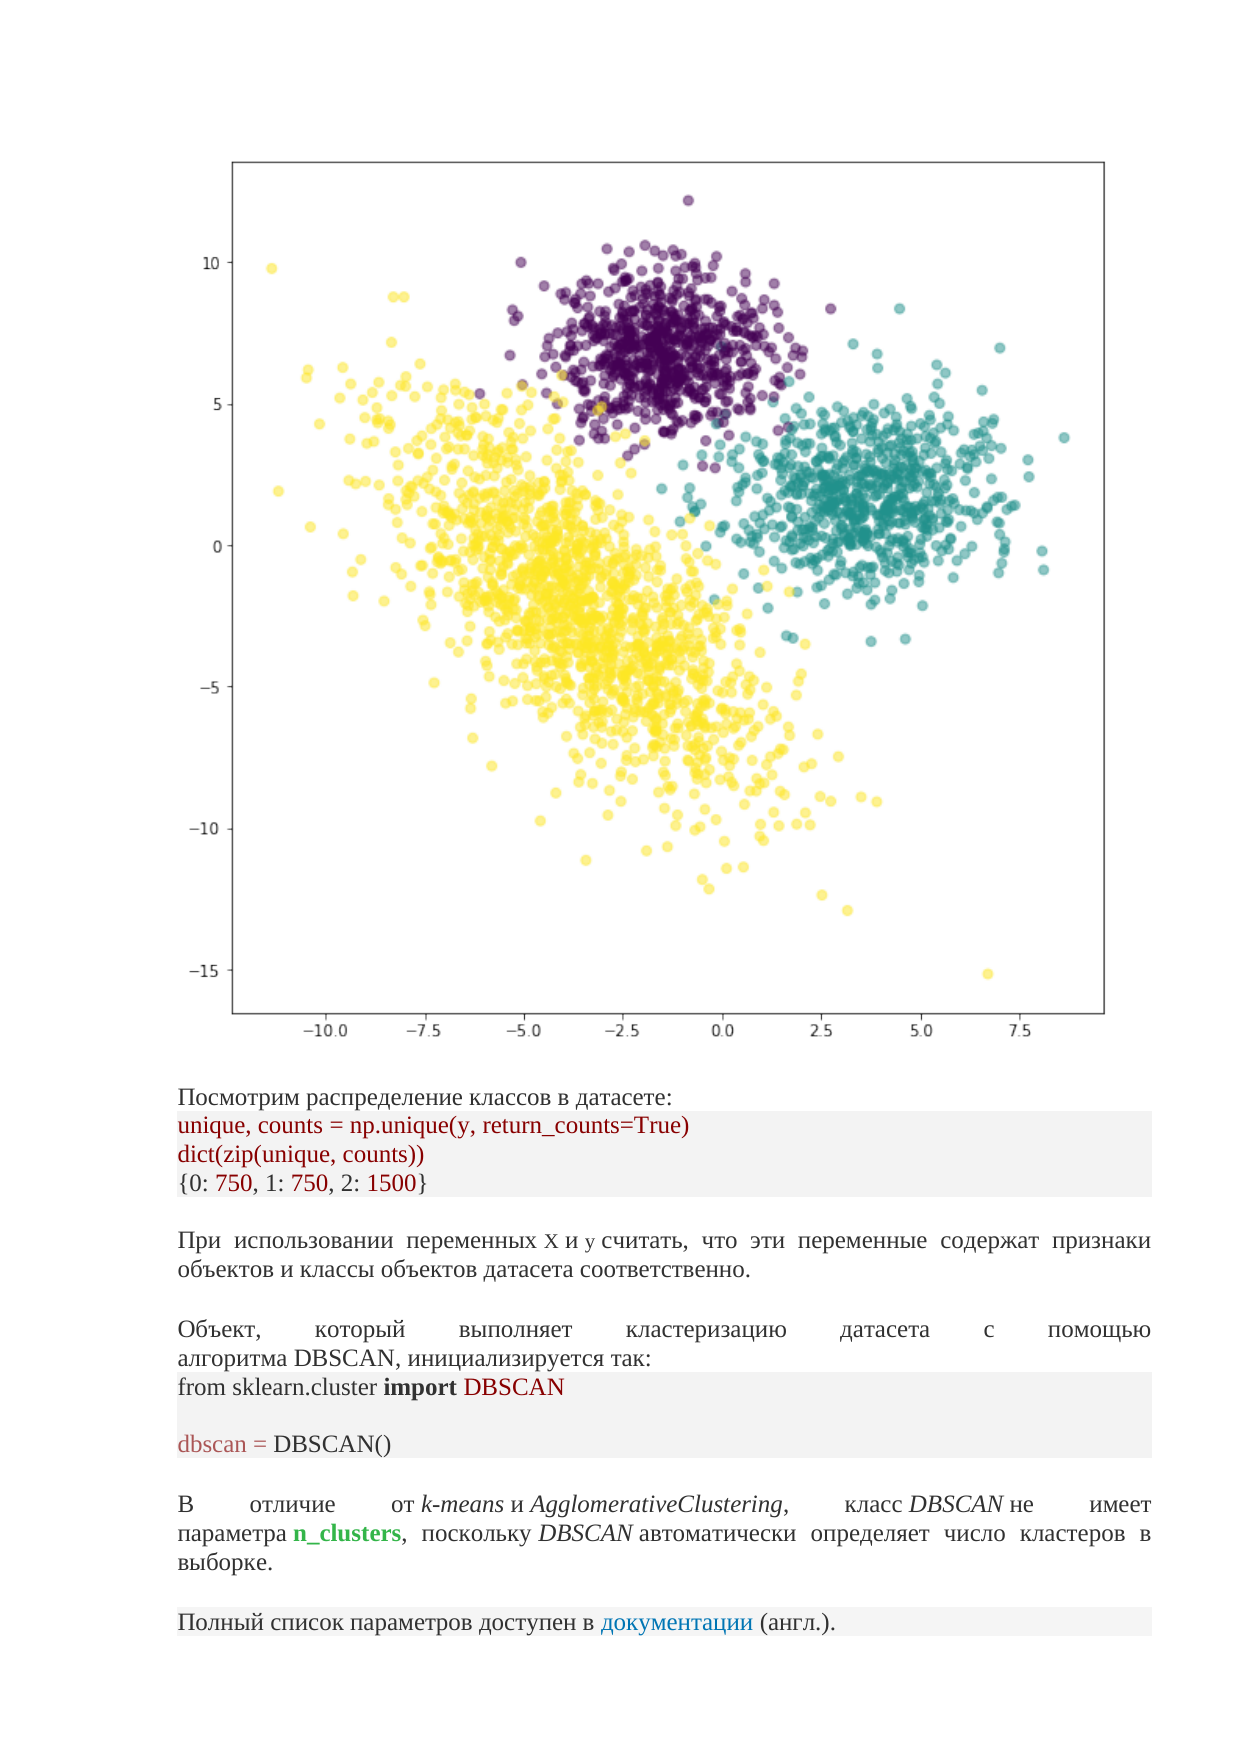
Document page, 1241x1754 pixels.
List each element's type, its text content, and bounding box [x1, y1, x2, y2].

text from sklearn.cluster import DBSCAN [177, 1372, 1152, 1401]
text Объект, который выполняет кластеризацию датасета с помощью алгоритма DBSCAN, инициализируется так: [177, 1314, 1152, 1372]
picture [177, 146, 1121, 1051]
text unique, counts = np.unique(y, return_counts=True) [177, 1111, 1152, 1139]
text dict(zip(unique, counts)) [177, 1139, 1152, 1168]
text Посмотрим распределение классов в датасете: [177, 1082, 1152, 1111]
text dbscan = DBSCAN() [177, 1429, 1152, 1458]
text Полный список параметров доступен в документации (англ.). [177, 1607, 1152, 1636]
text {0: 750, 1: 750, 2: 1500} [177, 1168, 1152, 1197]
text При использовании переменных X и y считать, что эти переменные содержат признаки объектов и классы объектов датасета соответственно. [177, 1197, 1152, 1283]
text В отличие от k-means и AgglomerativeClustering, класс DBSCAN не имеет параметра n_clusters, поскольку DBSCAN автоматически определяет число кластеров в выборке. [177, 1489, 1152, 1576]
